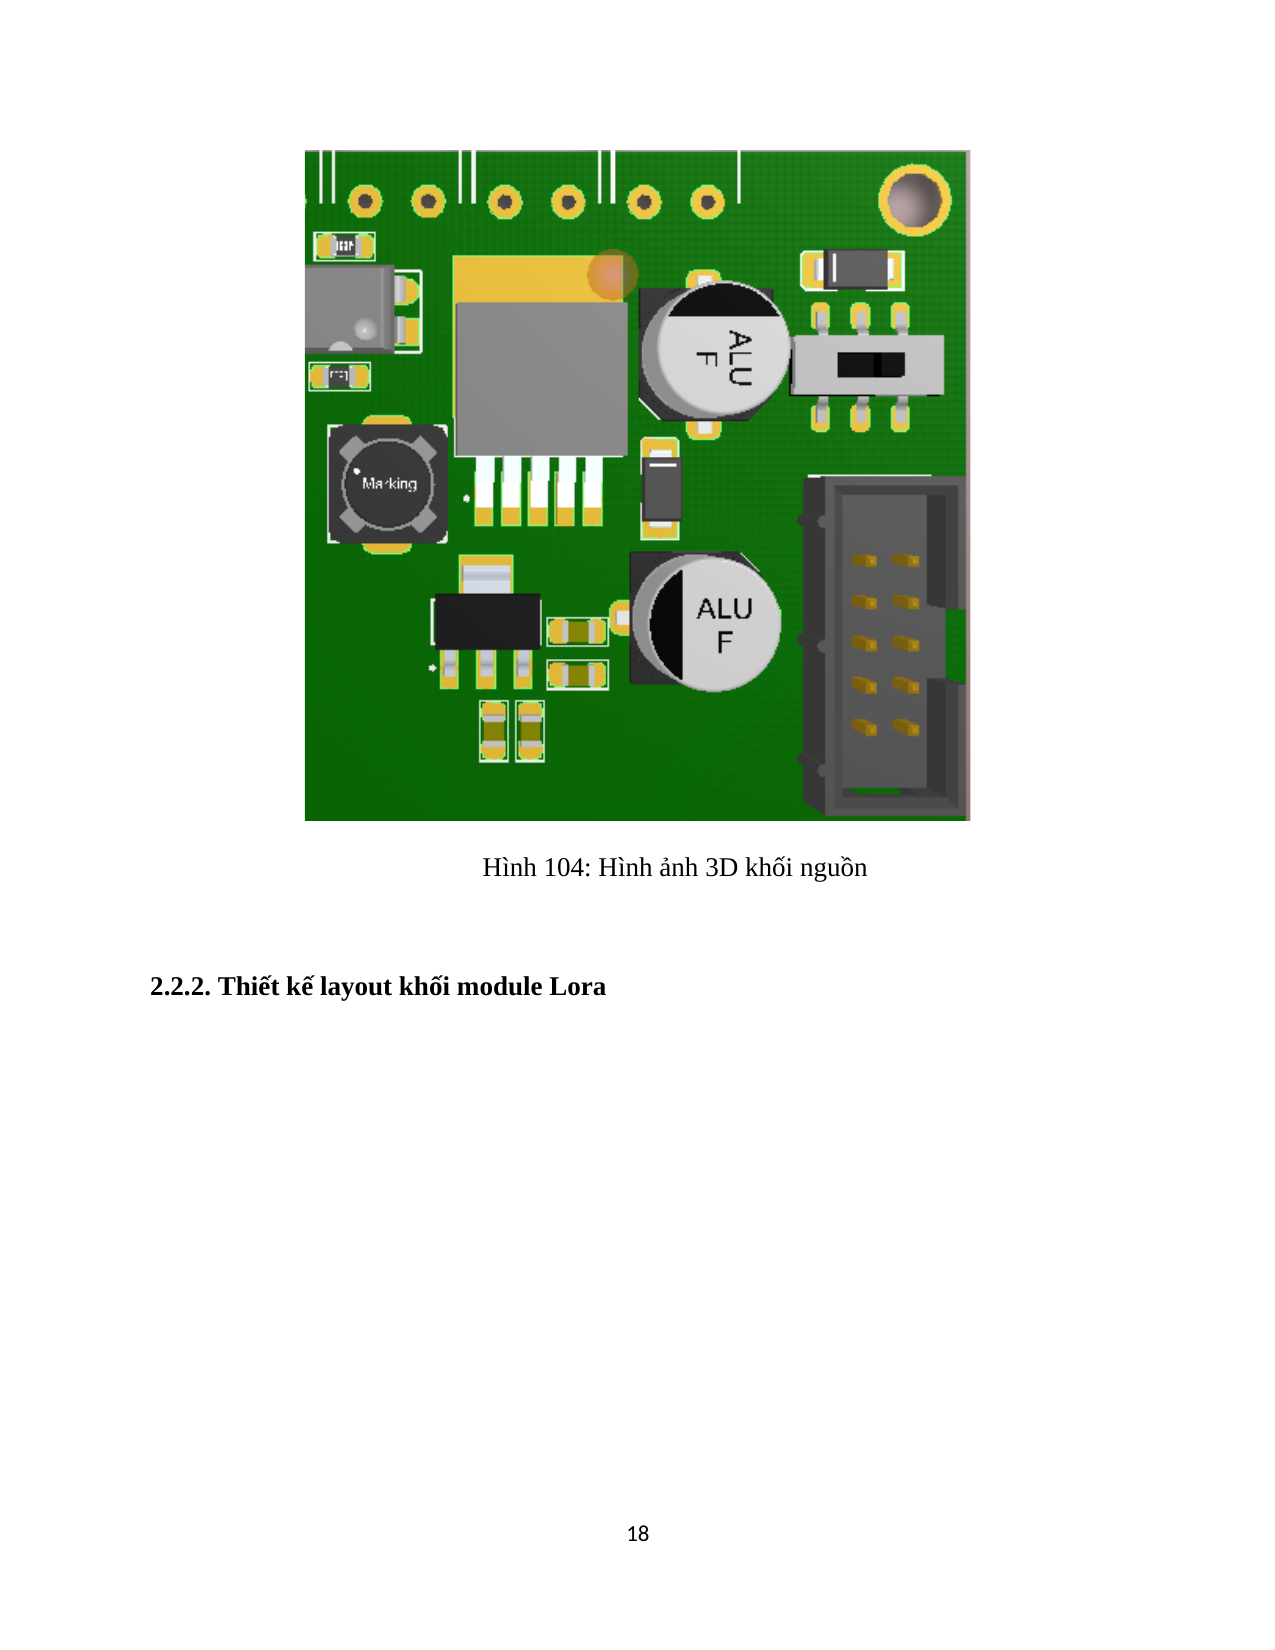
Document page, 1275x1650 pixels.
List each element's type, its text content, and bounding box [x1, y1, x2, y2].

picture [304, 150, 971, 821]
text 2.2.2. Thiết kế layout khối module Lora [150, 970, 1125, 1002]
list Hình 104: Hình ảnh 3D khối nguồn [225, 852, 1125, 883]
